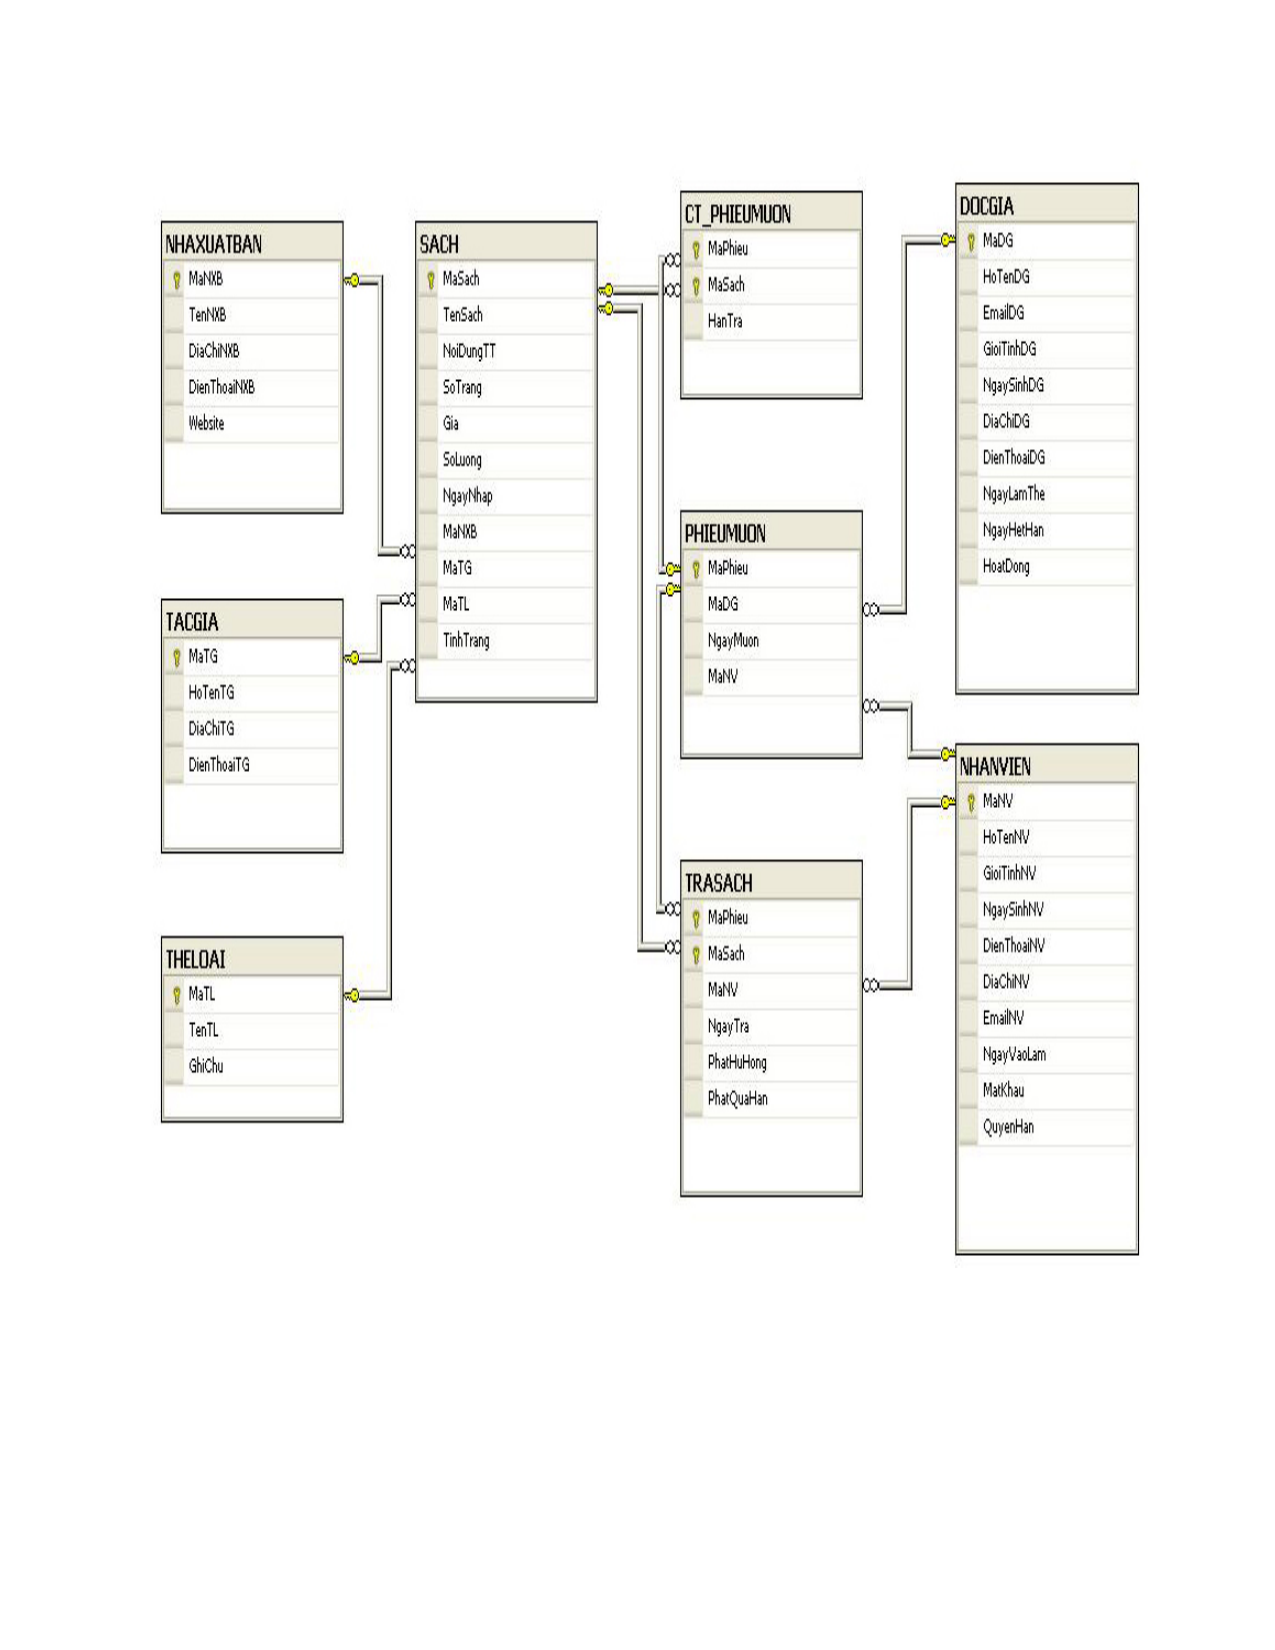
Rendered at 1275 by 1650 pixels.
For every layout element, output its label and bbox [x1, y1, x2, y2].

picture [150, 150, 1148, 1268]
